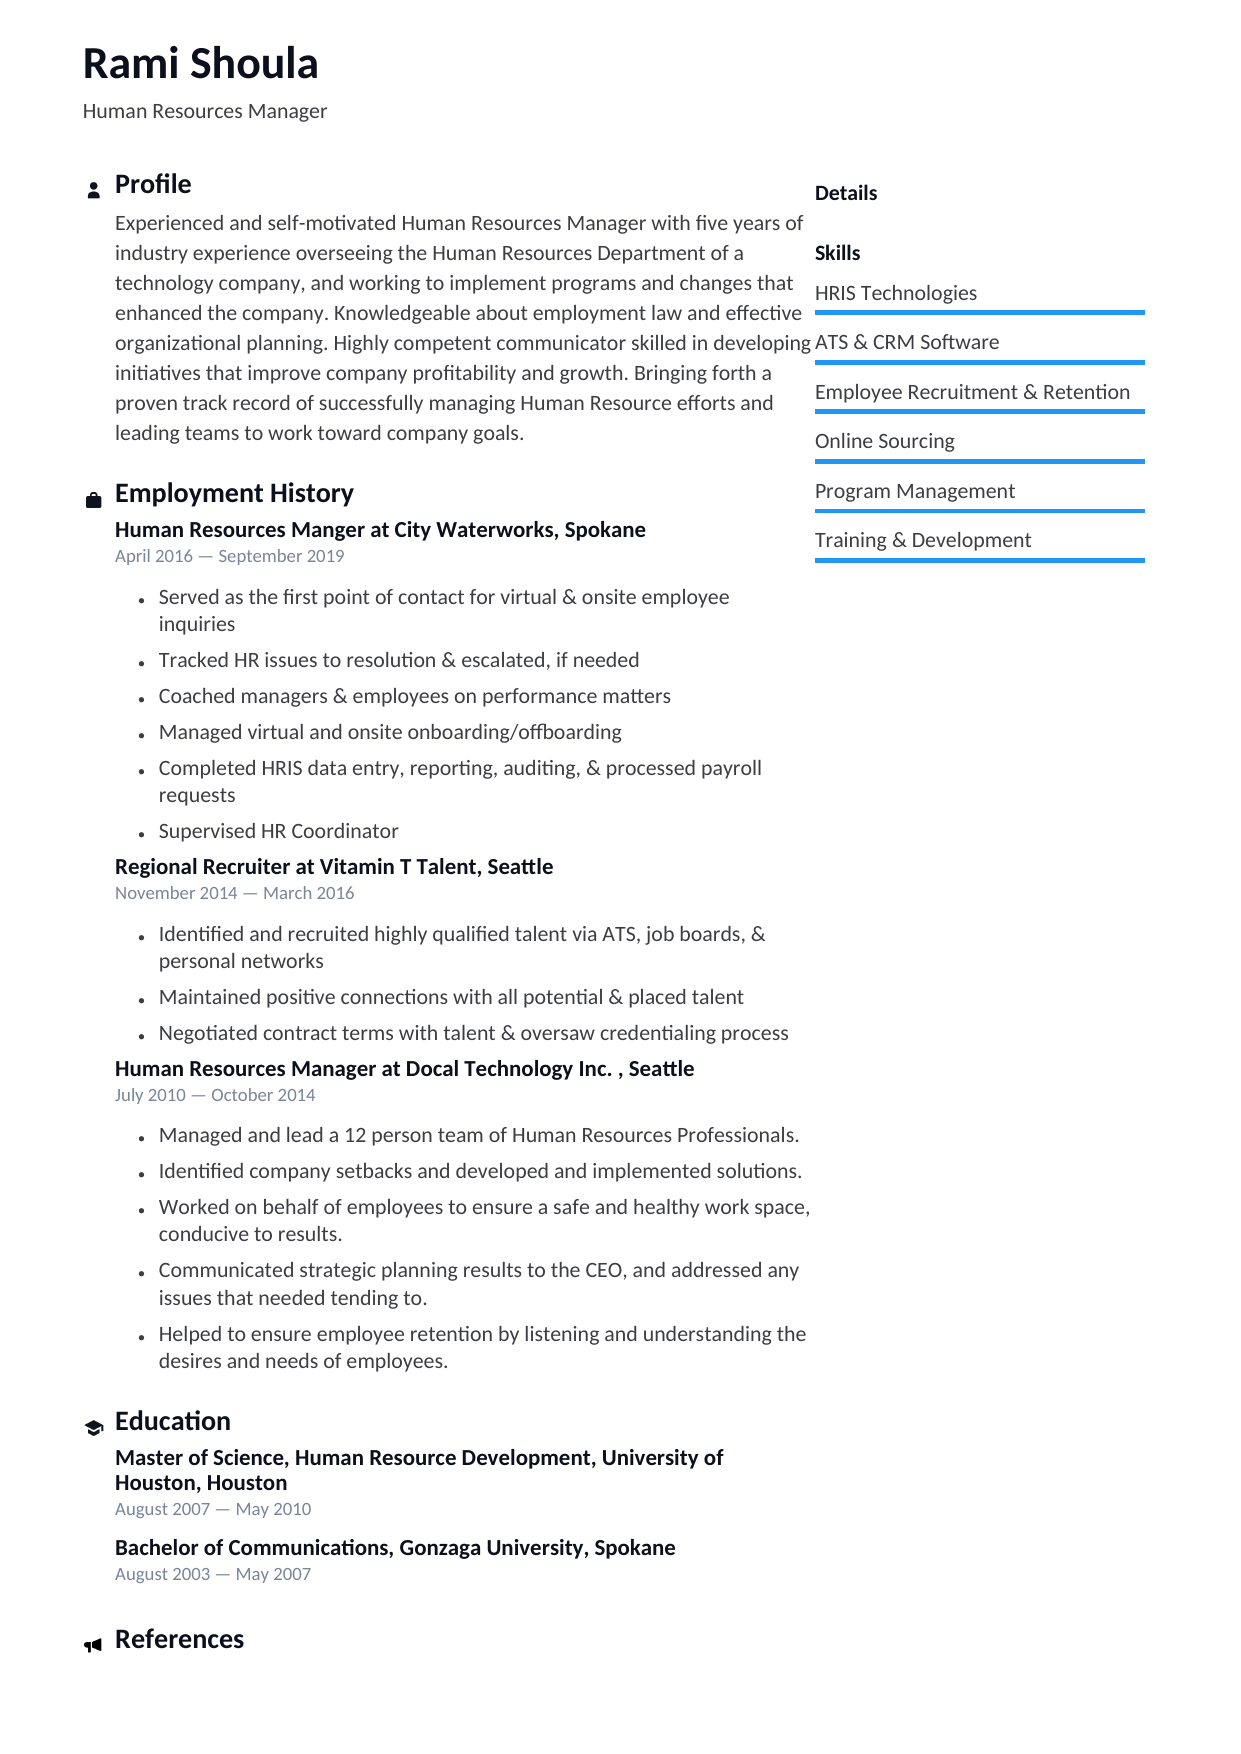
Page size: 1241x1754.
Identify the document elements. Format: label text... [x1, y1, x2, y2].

table_cell [83, 145, 815, 1657]
table_header Rami Shoula Human Resources Manager [83, 59, 1146, 145]
table_cell Details Skills [815, 145, 1146, 1657]
picture [82, 1417, 105, 1440]
picture [82, 489, 105, 512]
picture [82, 179, 105, 202]
picture [82, 1634, 105, 1657]
